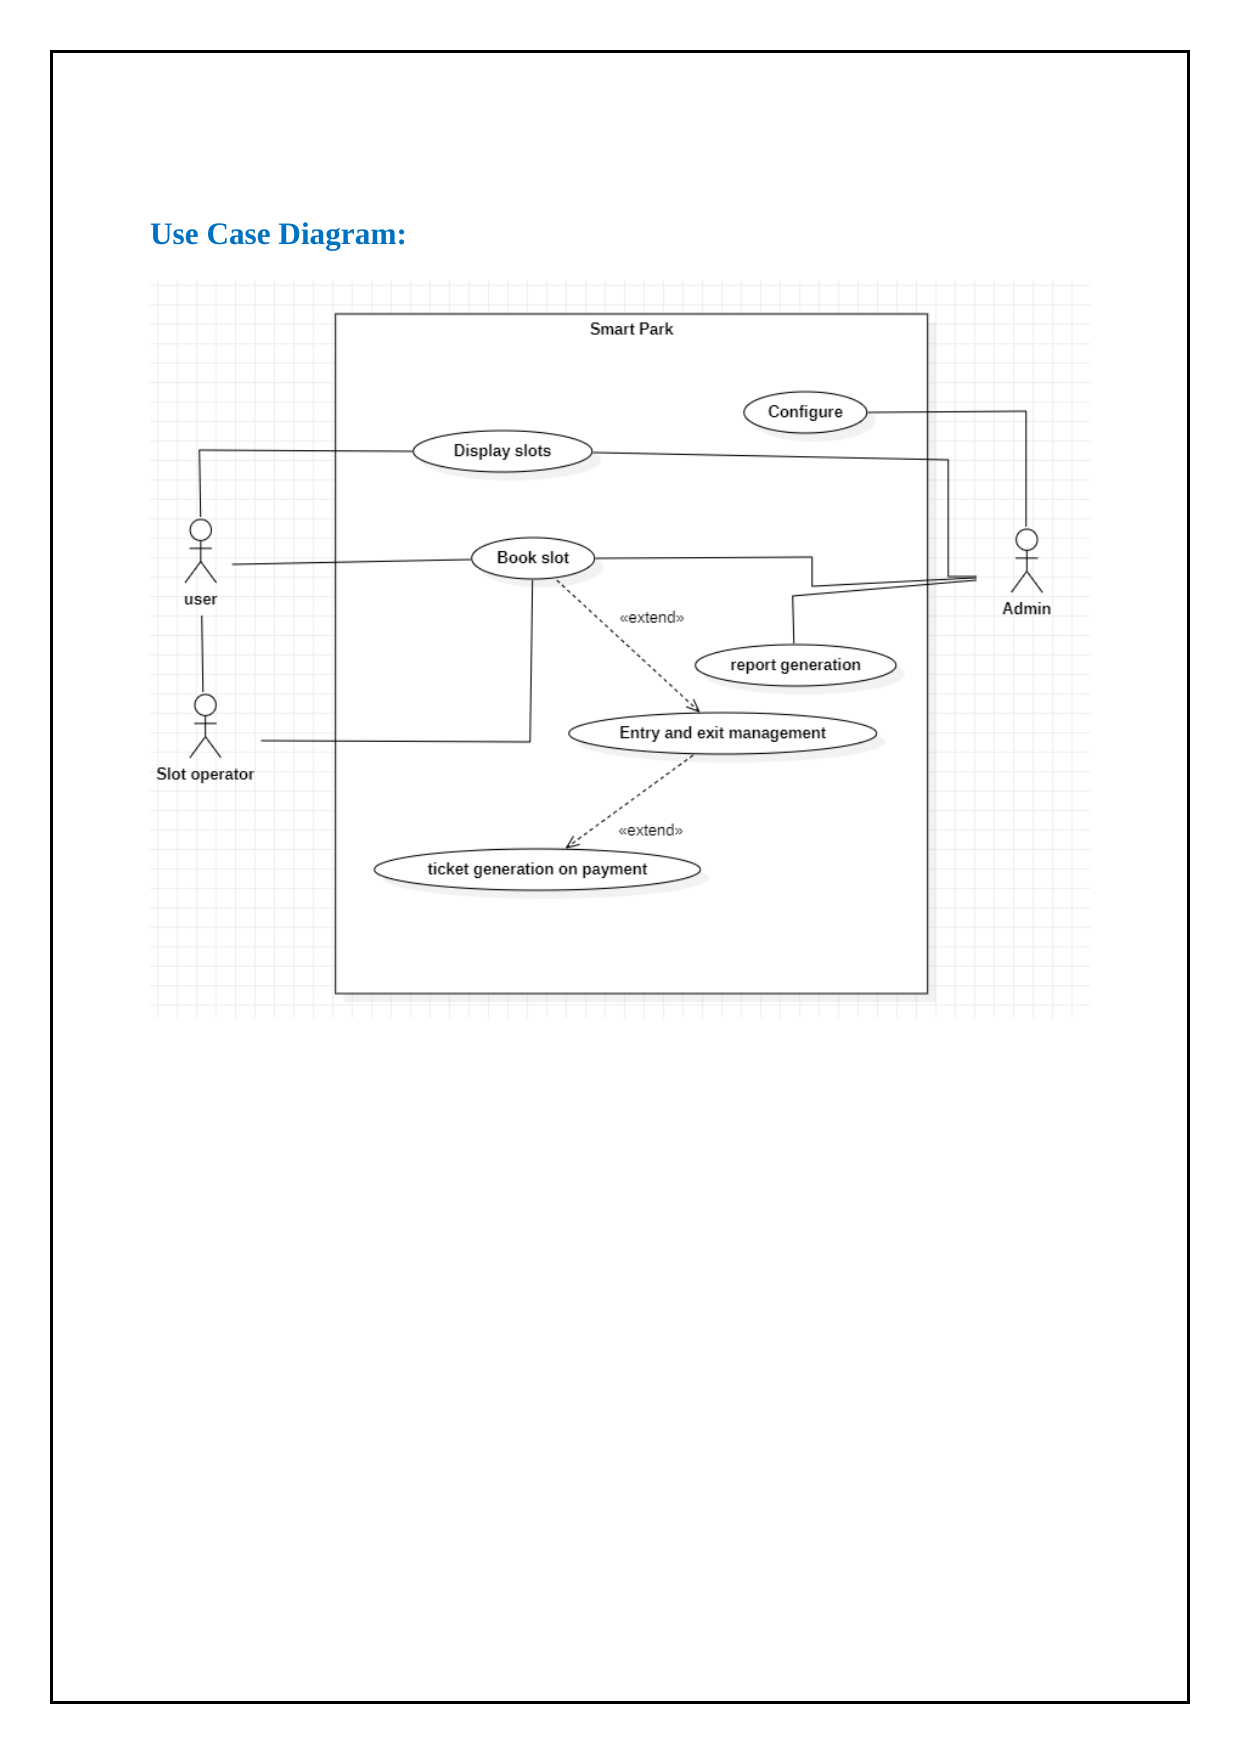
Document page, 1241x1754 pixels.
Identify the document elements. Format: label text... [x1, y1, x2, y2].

picture [150, 280, 1091, 1018]
text Use Case Diagram: [150, 215, 1090, 251]
